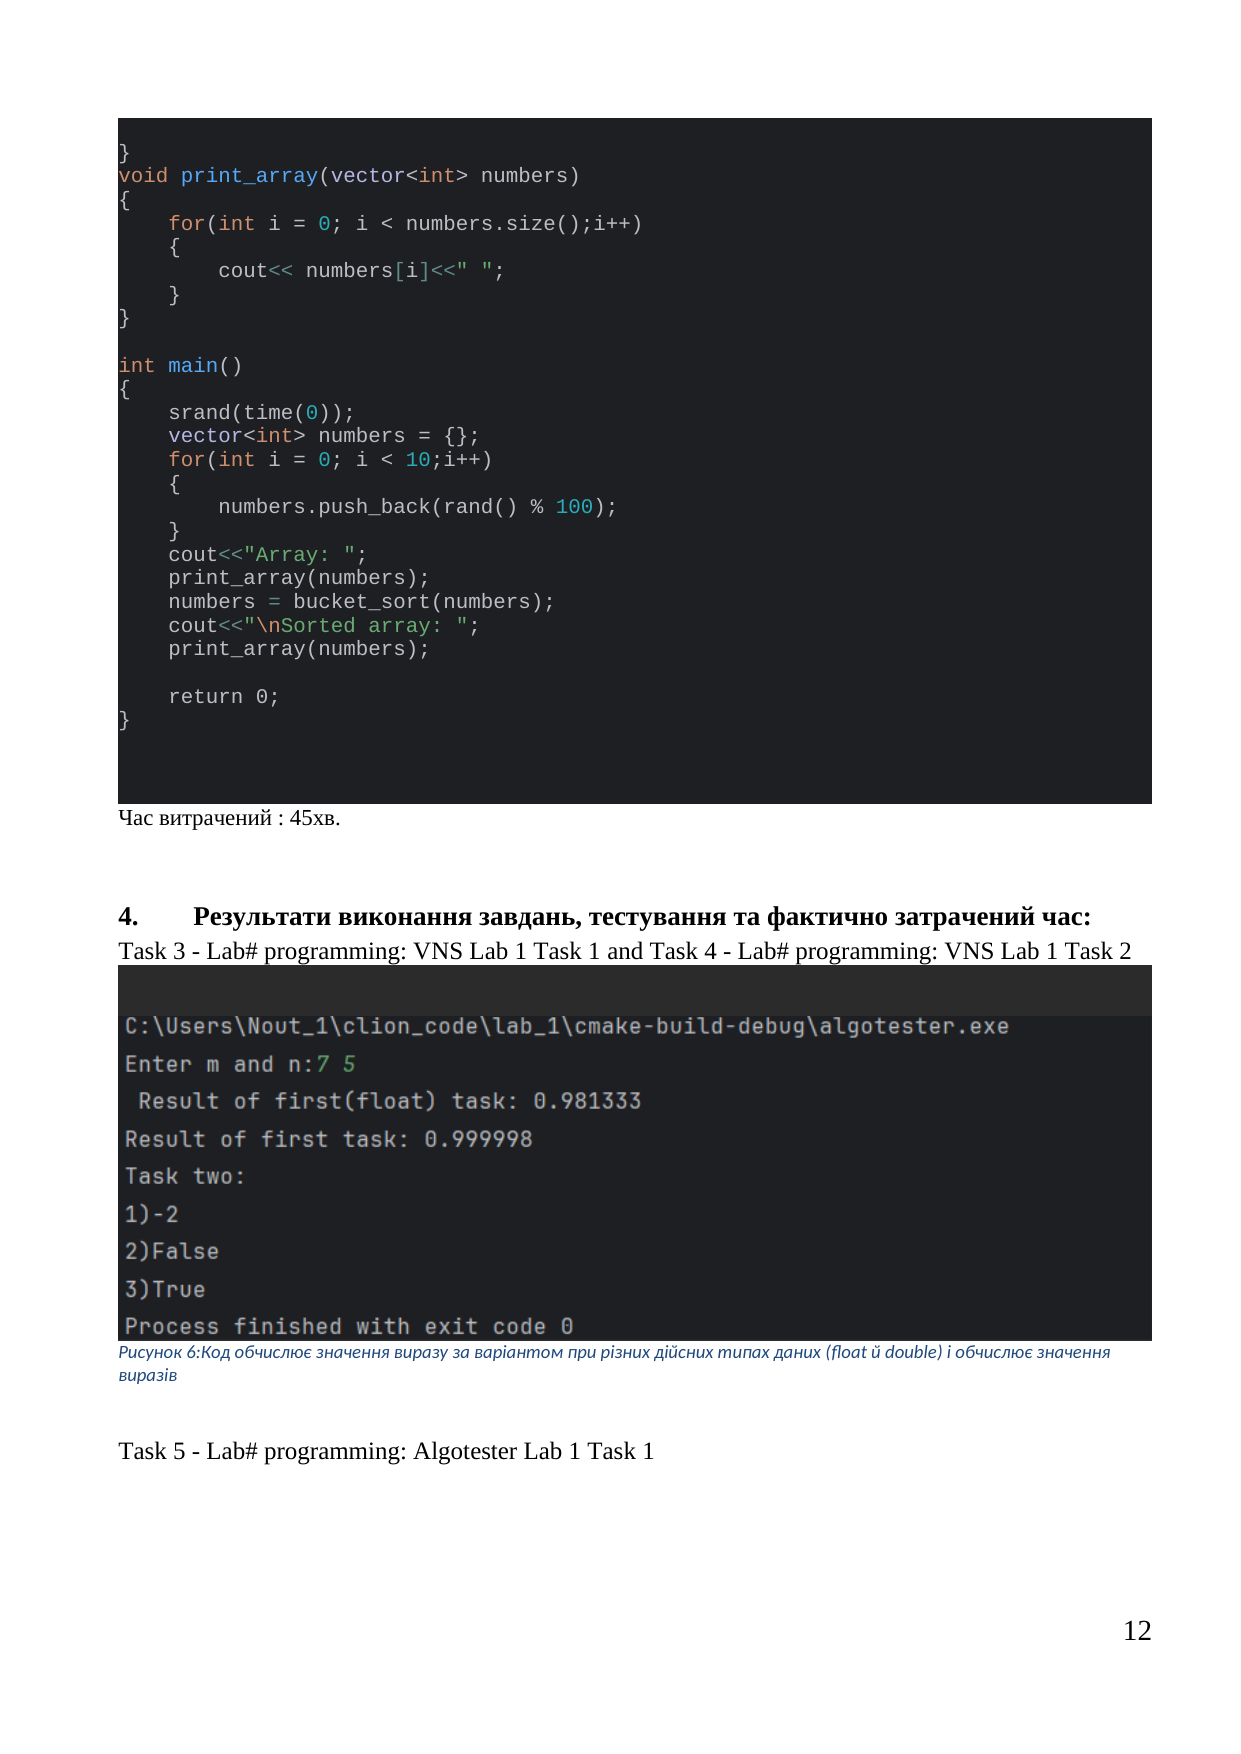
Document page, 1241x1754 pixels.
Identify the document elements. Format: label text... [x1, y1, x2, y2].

text Task 5 - Lab# programming: Algotester Lab 1 Task 1 [118, 1436, 1152, 1465]
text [118, 118, 1152, 733]
picture [118, 1016, 1152, 1341]
text Task 3 - Lab# programming: VNS Lab 1 Task 1 and Task 4 - Lab# programming: VNS Lab 1 Task 2 [118, 936, 1152, 965]
subtitle 4. Результати виконання завдань, тестування та фактично затрачений час: [118, 900, 1152, 931]
text Час витрачений : 45хв. [118, 804, 1152, 830]
